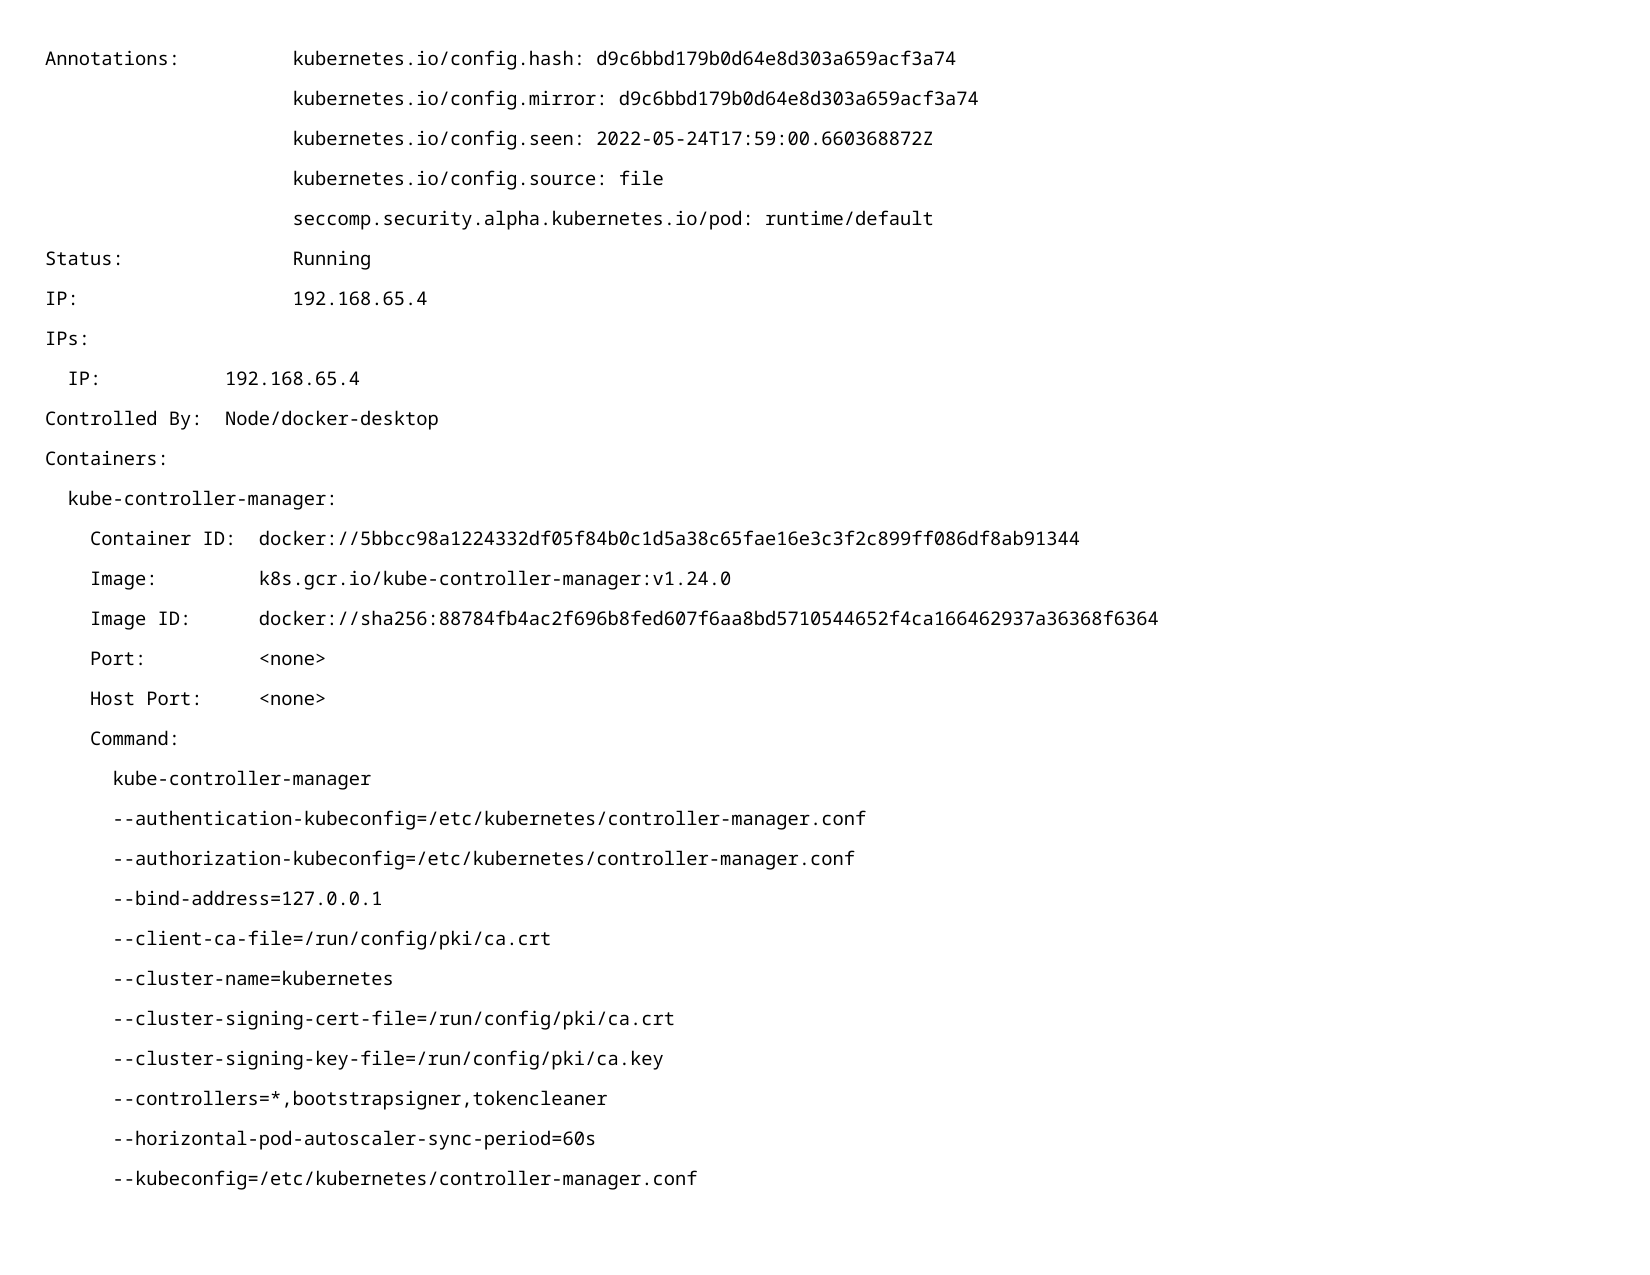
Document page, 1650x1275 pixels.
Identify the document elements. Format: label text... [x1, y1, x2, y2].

text IP: 192.168.65.4 [45, 285, 1605, 311]
text Containers: [45, 445, 1605, 471]
text --client-ca-file=/run/config/pki/ca.crt [45, 925, 1605, 951]
text kubernetes.io/config.source: file [45, 165, 1605, 191]
text --authentication-kubeconfig=/etc/kubernetes/controller-manager.conf [45, 805, 1605, 831]
text kubernetes.io/config.seen: 2022-05-24T17:59:00.660368872Z [45, 125, 1605, 151]
text Image: k8s.gcr.io/kube-controller-manager:v1.24.0 [45, 565, 1605, 591]
text Host Port: <none> [45, 685, 1605, 711]
text --cluster-signing-key-file=/run/config/pki/ca.key [45, 1045, 1605, 1071]
text --authorization-kubeconfig=/etc/kubernetes/controller-manager.conf [45, 845, 1605, 871]
text --controllers=*,bootstrapsigner,tokencleaner [45, 1085, 1605, 1111]
text IPs: [45, 325, 1605, 351]
text Port: <none> [45, 645, 1605, 671]
text Image ID: docker://sha256:88784fb4ac2f696b8fed607f6aa8bd5710544652f4ca166462937a36368f6364 [45, 605, 1605, 631]
text --cluster-name=kubernetes [45, 965, 1605, 991]
text seccomp.security.alpha.kubernetes.io/pod: runtime/default [45, 205, 1605, 231]
text Status: Running [45, 245, 1605, 271]
text --bind-address=127.0.0.1 [45, 885, 1605, 911]
text kube-controller-manager: [45, 485, 1605, 511]
text Container ID: docker://5bbcc98a1224332df05f84b0c1d5a38c65fae16e3c3f2c899ff086df8ab91344 [45, 525, 1605, 551]
text kube-controller-manager [45, 765, 1605, 791]
text Annotations: kubernetes.io/config.hash: d9c6bbd179b0d64e8d303a659acf3a74 [45, 45, 1605, 71]
text --cluster-signing-cert-file=/run/config/pki/ca.crt [45, 1005, 1605, 1031]
text IP: 192.168.65.4 [45, 365, 1605, 391]
text --horizontal-pod-autoscaler-sync-period=60s [45, 1125, 1605, 1151]
text kubernetes.io/config.mirror: d9c6bbd179b0d64e8d303a659acf3a74 [45, 85, 1605, 111]
text Command: [45, 725, 1605, 751]
text Controlled By: Node/docker-desktop [45, 405, 1605, 431]
text --kubeconfig=/etc/kubernetes/controller-manager.conf [45, 1165, 1605, 1191]
